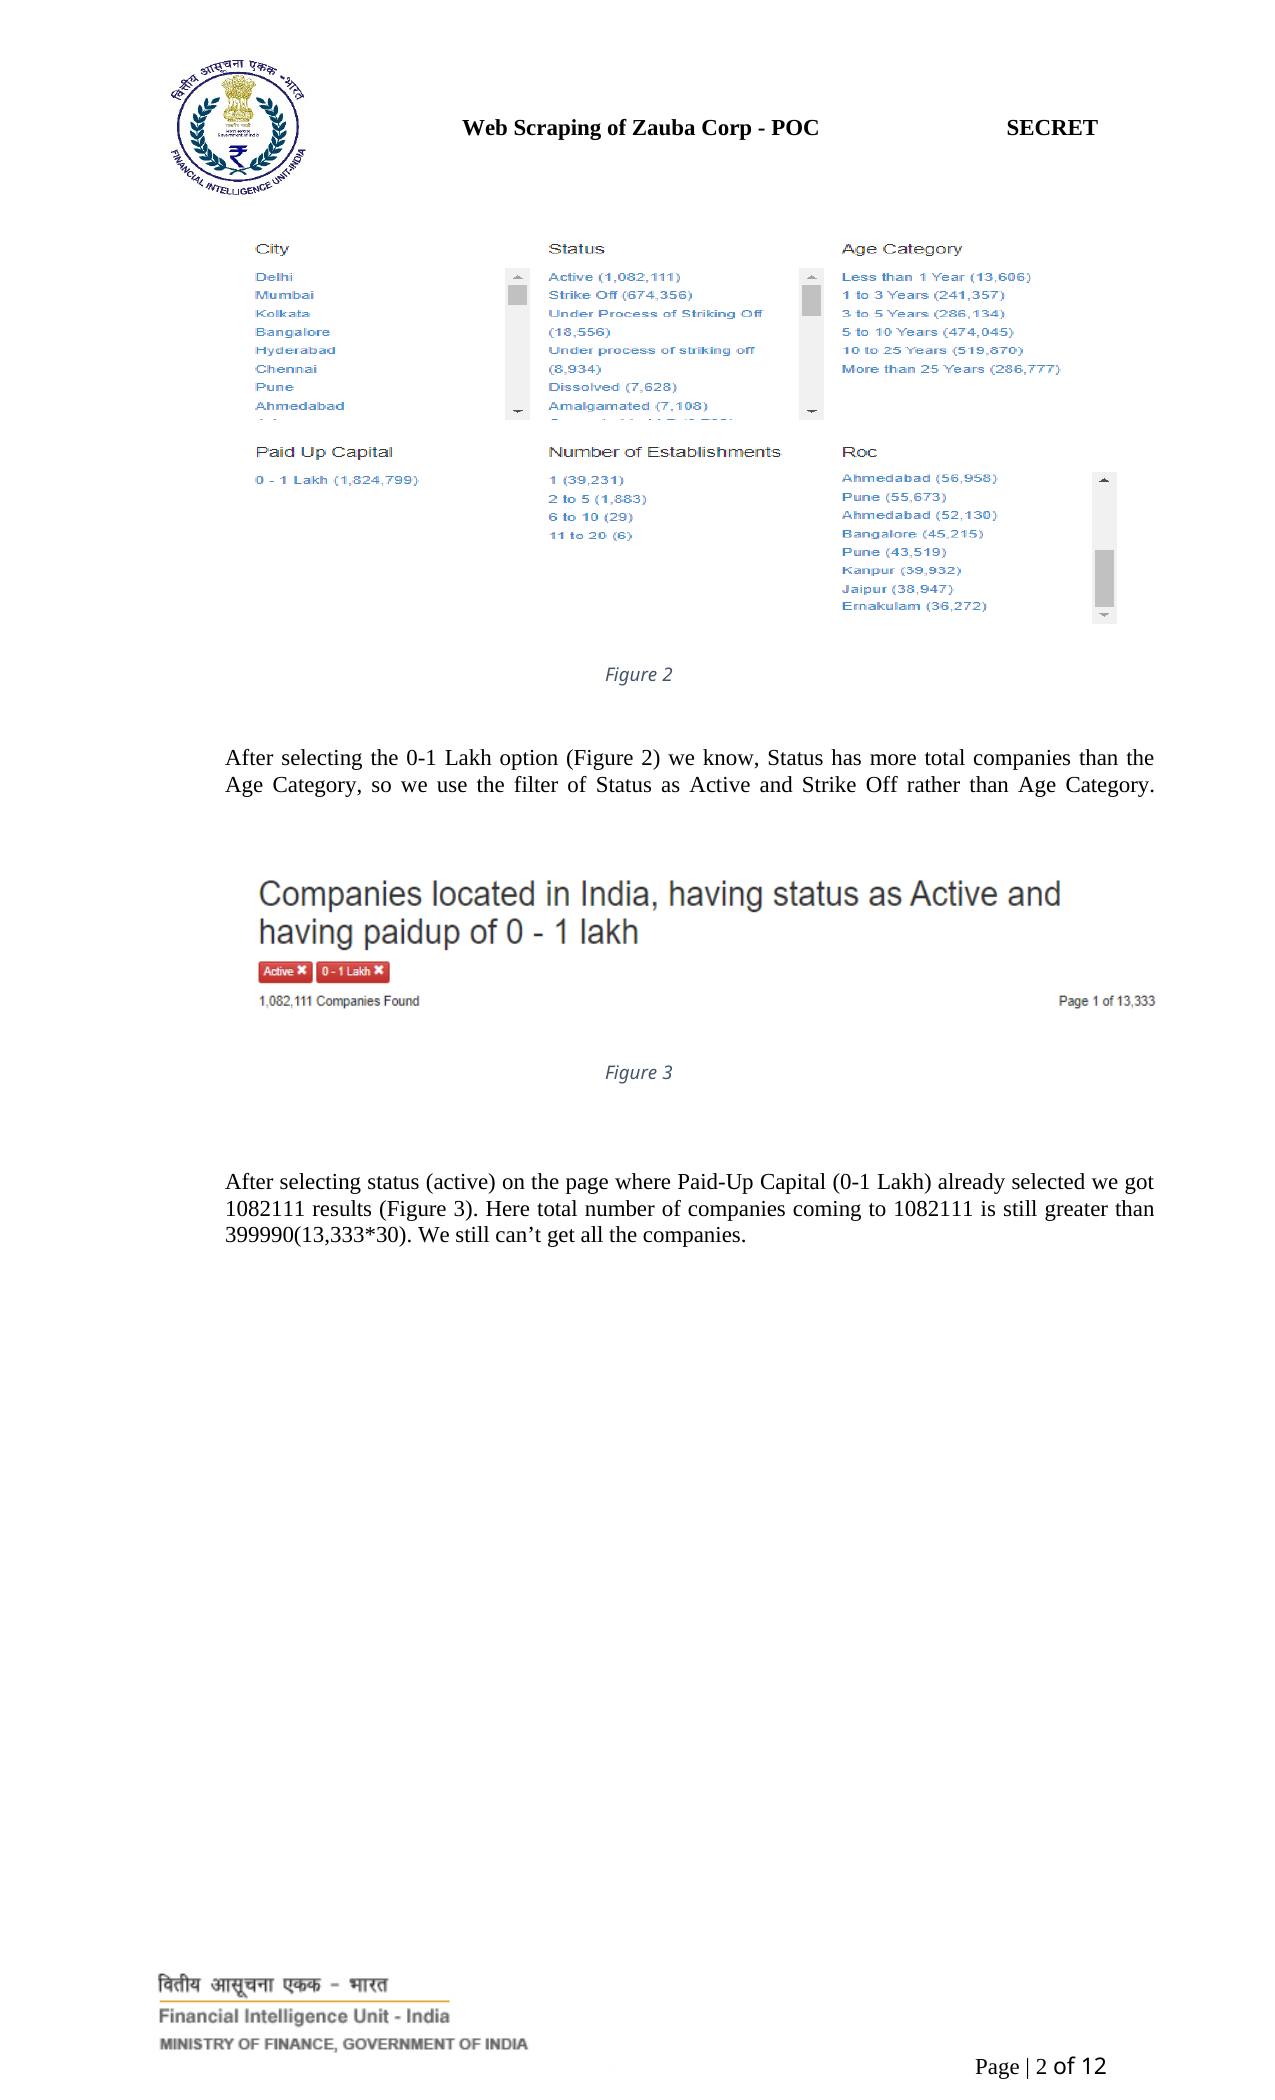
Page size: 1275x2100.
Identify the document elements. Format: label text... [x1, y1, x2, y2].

text Figure 2 [600, 661, 1156, 686]
text Figure 3 [600, 1059, 1156, 1085]
picture [225, 222, 1154, 632]
text After selecting status (active) on the page where Paid-Up Capital (0-1 Lakh) already selected we got 1082111 results (Figure 3). Here total number of companies coming to 1082111 is still greater than 399990(13,333*30). We still can’t get all the companies. [225, 1168, 1156, 1247]
picture [225, 854, 1186, 1030]
text After selecting the 0-1 Lakh option (Figure 2) we know, Status has more total companies than the Age Category, so we use the filter of Status as Active and Strike Off rather than Age Category. [225, 716, 1156, 826]
picture [150, 1940, 616, 2075]
picture [150, 53, 328, 202]
